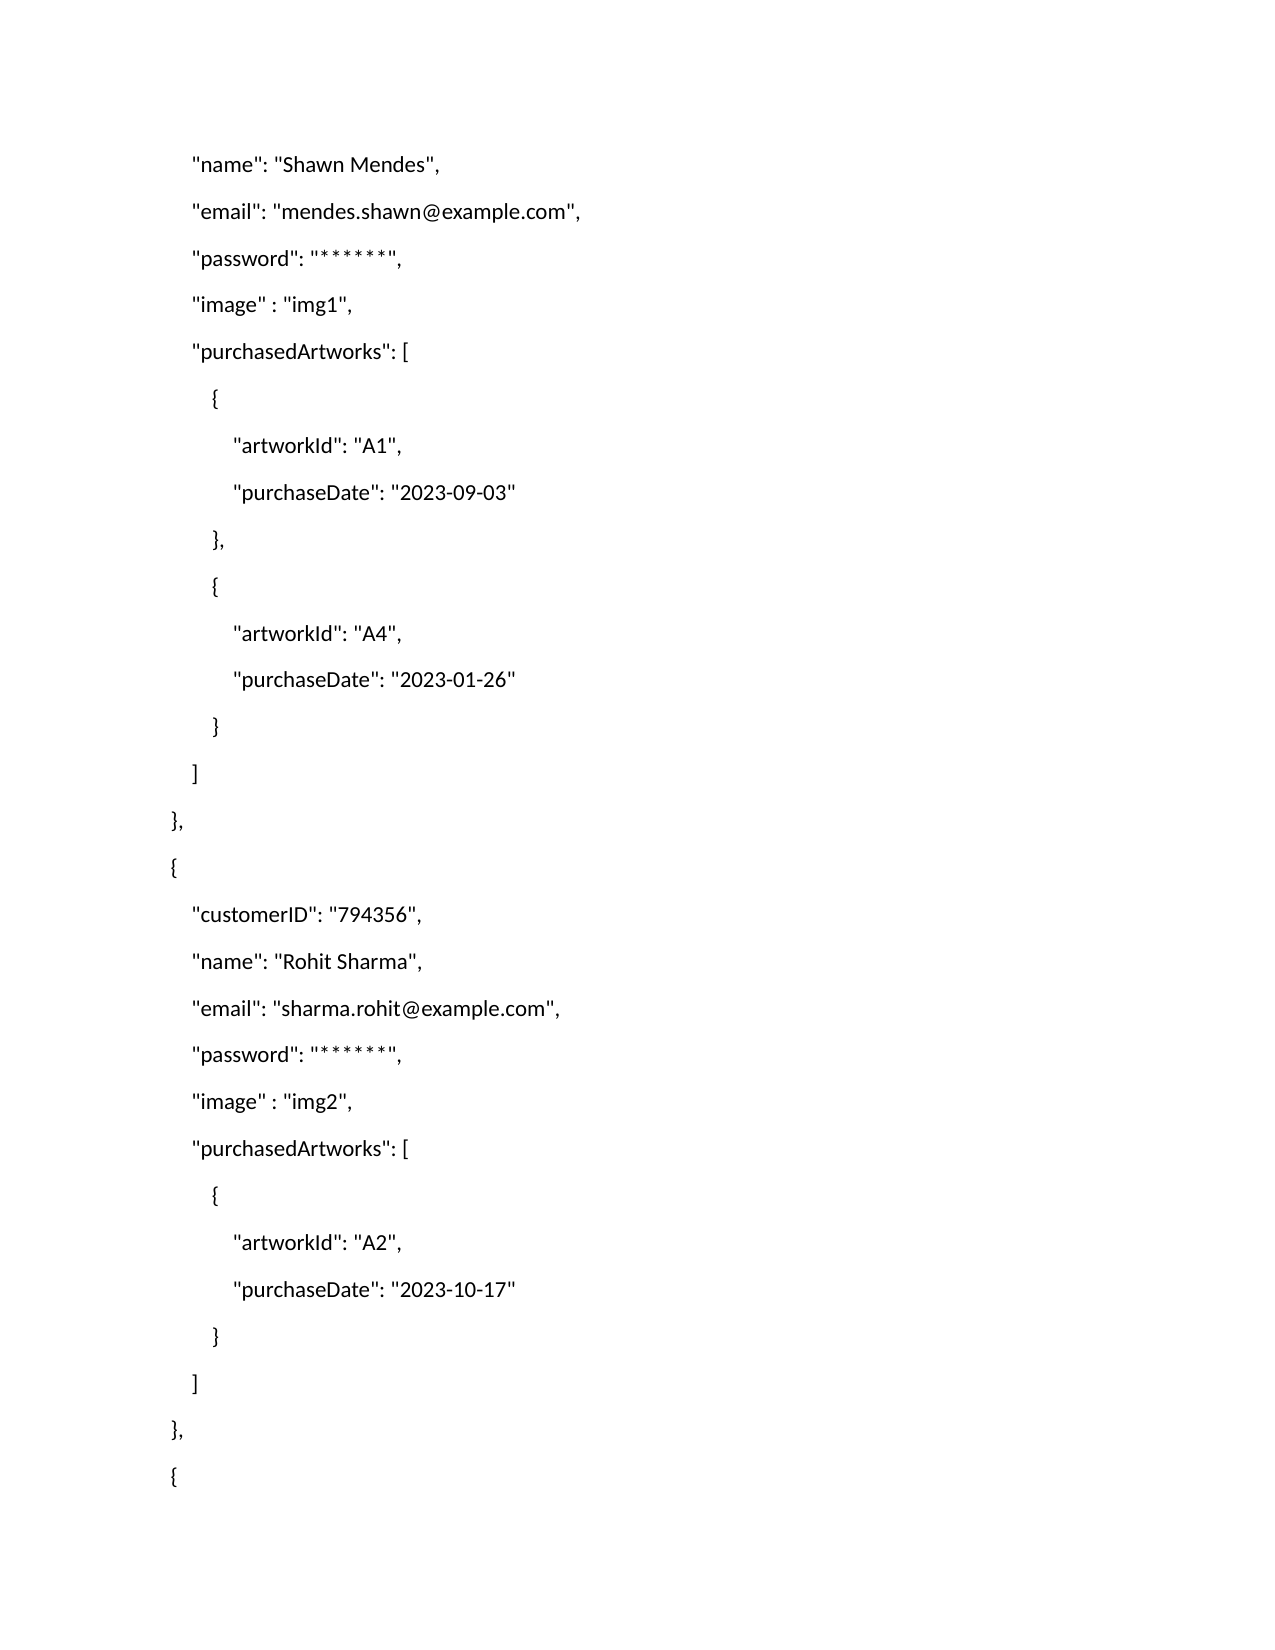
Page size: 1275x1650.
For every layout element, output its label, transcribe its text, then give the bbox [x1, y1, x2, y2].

text "purchaseDate": "2023-01-26" [150, 666, 1125, 694]
text "purchasedArtworks": [ [150, 1134, 1125, 1162]
text "artworkId": "A4", [150, 619, 1125, 647]
text "image" : "img1", [150, 291, 1125, 319]
text "purchaseDate": "2023-10-17" [150, 1275, 1125, 1303]
text "purchaseDate": "2023-09-03" [150, 478, 1125, 506]
text "password": "******", [150, 244, 1125, 272]
text }, [150, 1416, 1125, 1444]
text { [150, 572, 1125, 600]
text ] [150, 759, 1125, 787]
text ] [150, 1369, 1125, 1397]
text "customerID": "794356", [150, 900, 1125, 928]
text }, [150, 525, 1125, 553]
text { [150, 1181, 1125, 1209]
text } [150, 1322, 1125, 1350]
text } [150, 712, 1125, 741]
text "name": "Rohit Sharma", [150, 947, 1125, 975]
text "name": "Shawn Mendes", [150, 150, 1125, 178]
text "artworkId": "A2", [150, 1228, 1125, 1256]
text "artworkId": "A1", [150, 431, 1125, 459]
text "image" : "img2", [150, 1087, 1125, 1116]
text "password": "******", [150, 1041, 1125, 1069]
text }, [150, 806, 1125, 834]
text { [150, 384, 1125, 412]
text "email": "mendes.shawn@example.com", [150, 197, 1125, 225]
text "email": "sharma.rohit@example.com", [150, 994, 1125, 1022]
text { [150, 853, 1125, 881]
text { [150, 1462, 1125, 1491]
text "purchasedArtworks": [ [150, 337, 1125, 366]
